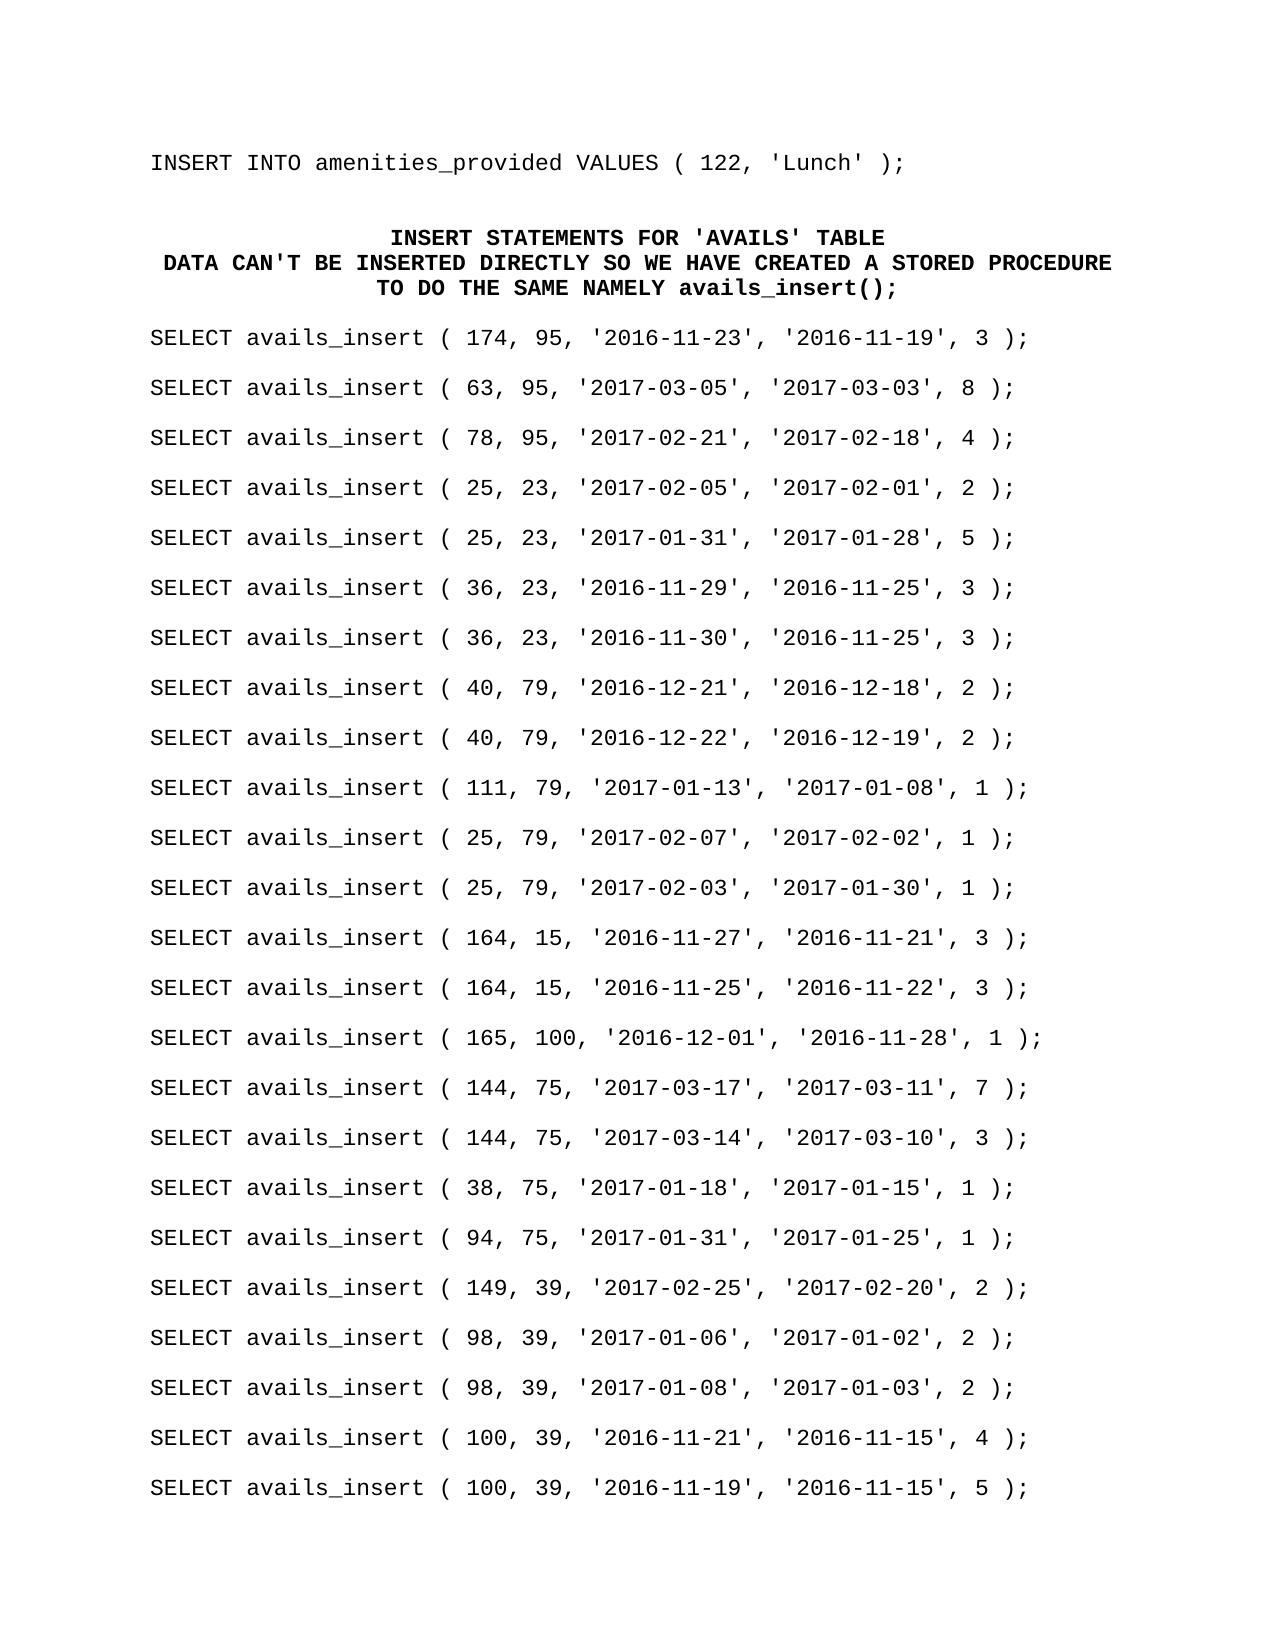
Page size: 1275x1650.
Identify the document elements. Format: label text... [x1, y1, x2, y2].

text SELECT avails_insert ( 165, 100, '2016-12-01', '2016-11-28', 1 ); [150, 1025, 1125, 1050]
text SELECT avails_insert ( 25, 23, '2017-01-31', '2017-01-28', 5 ); [150, 525, 1125, 550]
text SELECT avails_insert ( 100, 39, '2016-11-21', '2016-11-15', 4 ); [150, 1425, 1125, 1450]
text SELECT avails_insert ( 40, 79, '2016-12-21', '2016-12-18', 2 ); [150, 675, 1125, 700]
text SELECT avails_insert ( 38, 75, '2017-01-18', '2017-01-15', 1 ); [150, 1175, 1125, 1200]
text SELECT avails_insert ( 25, 23, '2017-02-05', '2017-02-01', 2 ); [150, 475, 1125, 500]
text SELECT avails_insert ( 100, 39, '2016-11-19', '2016-11-15', 5 ); [150, 1475, 1125, 1500]
text SELECT avails_insert ( 111, 79, '2017-01-13', '2017-01-08', 1 ); [150, 775, 1125, 800]
text SELECT avails_insert ( 25, 79, '2017-02-03', '2017-01-30', 1 ); [150, 875, 1125, 900]
text SELECT avails_insert ( 78, 95, '2017-02-21', '2017-02-18', 4 ); [150, 425, 1125, 450]
text INSERT INTO amenities_provided VALUES ( 122, 'Lunch' ); [150, 150, 1125, 175]
text SELECT avails_insert ( 164, 15, '2016-11-25', '2016-11-22', 3 ); [150, 975, 1125, 1000]
text SELECT avails_insert ( 36, 23, '2016-11-29', '2016-11-25', 3 ); [150, 575, 1125, 600]
text SELECT avails_insert ( 149, 39, '2017-02-25', '2017-02-20', 2 ); [150, 1275, 1125, 1300]
text SELECT avails_insert ( 25, 79, '2017-02-07', '2017-02-02', 1 ); [150, 825, 1125, 850]
text SELECT avails_insert ( 36, 23, '2016-11-30', '2016-11-25', 3 ); [150, 625, 1125, 650]
text SELECT avails_insert ( 98, 39, '2017-01-08', '2017-01-03', 2 ); [150, 1375, 1125, 1400]
text SELECT avails_insert ( 94, 75, '2017-01-31', '2017-01-25', 1 ); [150, 1225, 1125, 1250]
text DATA CAN'T BE INSERTED DIRECTLY SO WE HAVE CREATED A STORED PROCEDURE TO DO THE SAME NAMELY avails_insert(); [150, 250, 1125, 300]
text INSERT STATEMENTS FOR 'AVAILS' TABLE [150, 225, 1125, 250]
text SELECT avails_insert ( 164, 15, '2016-11-27', '2016-11-21', 3 ); [150, 925, 1125, 950]
text SELECT avails_insert ( 98, 39, '2017-01-06', '2017-01-02', 2 ); [150, 1325, 1125, 1350]
text SELECT avails_insert ( 40, 79, '2016-12-22', '2016-12-19', 2 ); [150, 725, 1125, 750]
text SELECT avails_insert ( 144, 75, '2017-03-14', '2017-03-10', 3 ); [150, 1125, 1125, 1150]
text SELECT avails_insert ( 174, 95, '2016-11-23', '2016-11-19', 3 ); [150, 325, 1125, 350]
text SELECT avails_insert ( 63, 95, '2017-03-05', '2017-03-03', 8 ); [150, 375, 1125, 400]
text SELECT avails_insert ( 144, 75, '2017-03-17', '2017-03-11', 7 ); [150, 1075, 1125, 1100]
